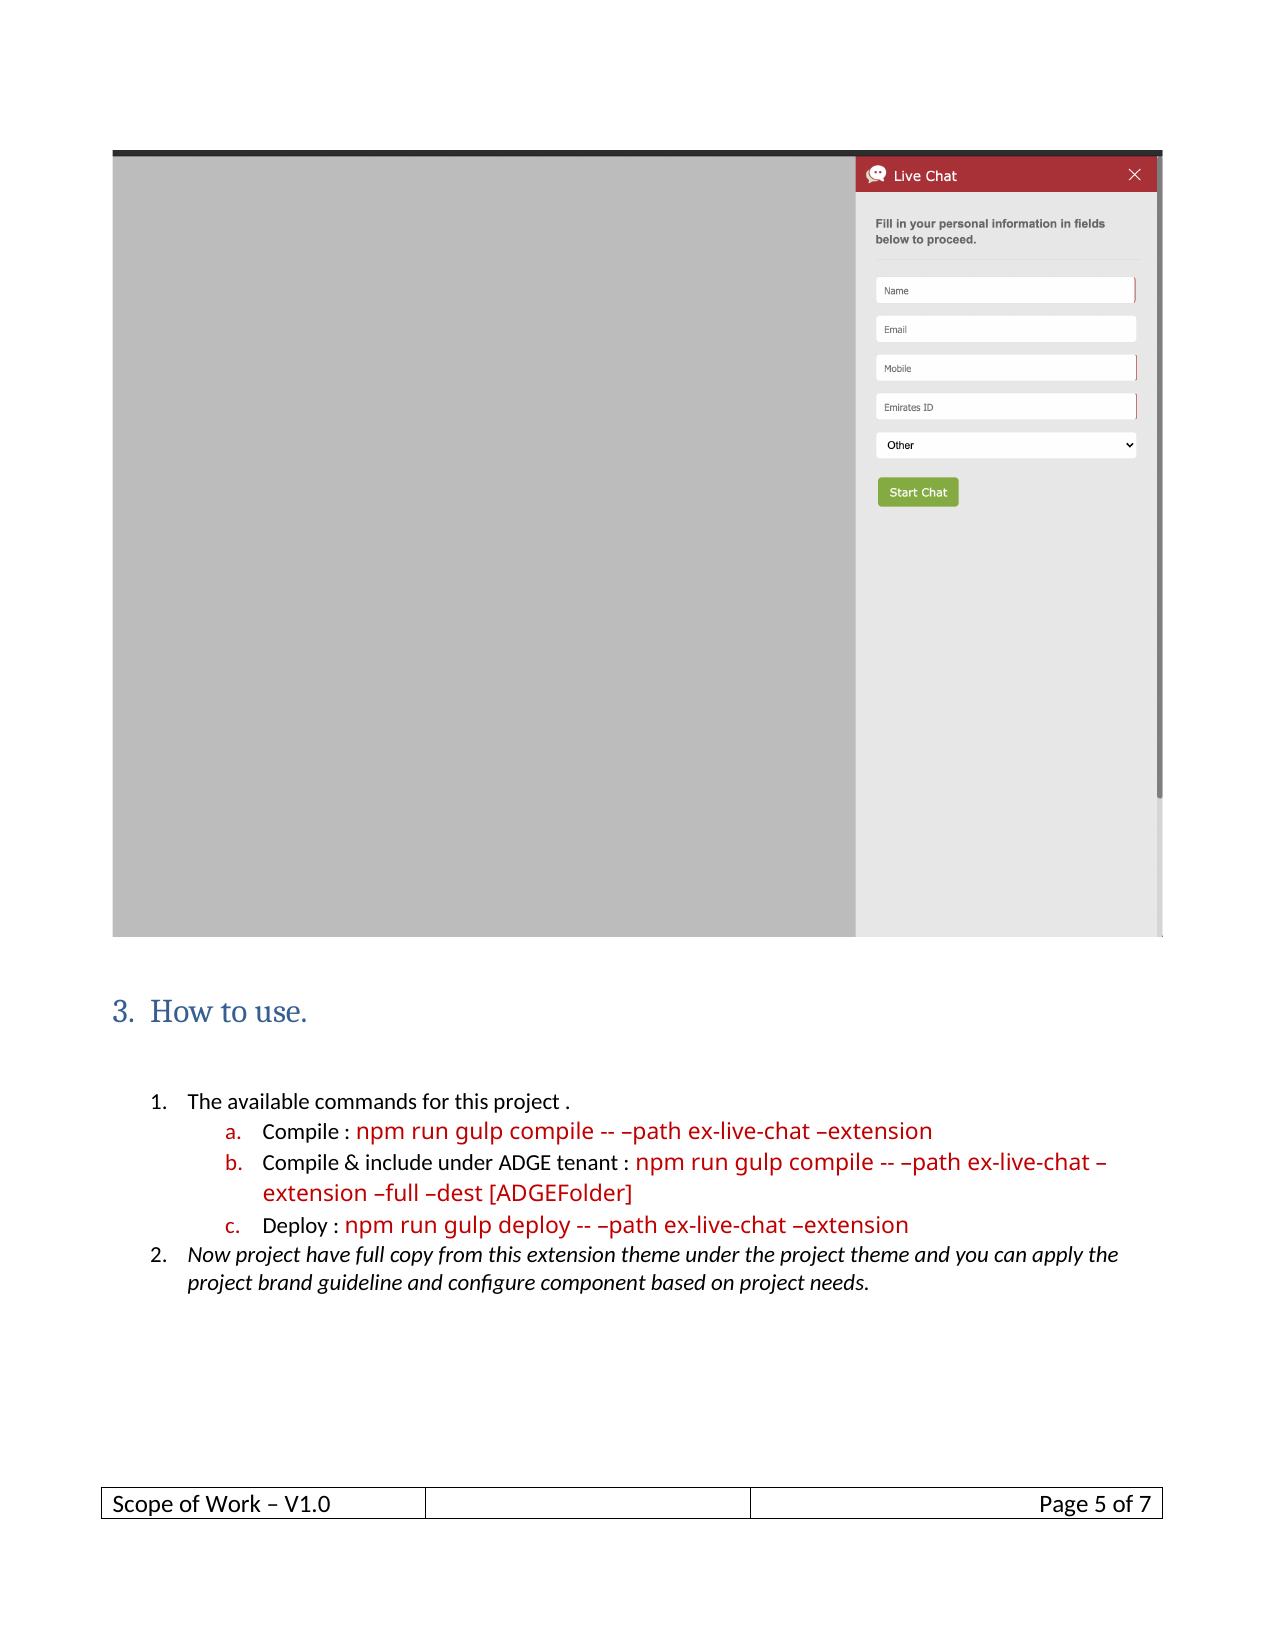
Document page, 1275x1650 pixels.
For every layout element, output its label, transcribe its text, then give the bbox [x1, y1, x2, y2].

list Now project have full copy from this extension theme under the project theme and you can apply the project brand guideline and configure component based on project needs. [150, 1240, 1162, 1296]
list Deploy : npm run gulp deploy -- –path ex-live-chat –extension [225, 1208, 1162, 1240]
picture [112, 150, 1163, 937]
list Compile : npm run gulp compile -- –path ex-live-chat –extension [225, 1115, 1162, 1146]
list Compile & include under ADGE tenant : npm run gulp compile -- –path ex-live-chat –extension –full –dest [ADGEFolder] [225, 1146, 1162, 1208]
list The available commands for this project . [150, 1087, 1162, 1115]
subtitle How to use. [112, 993, 1162, 1031]
